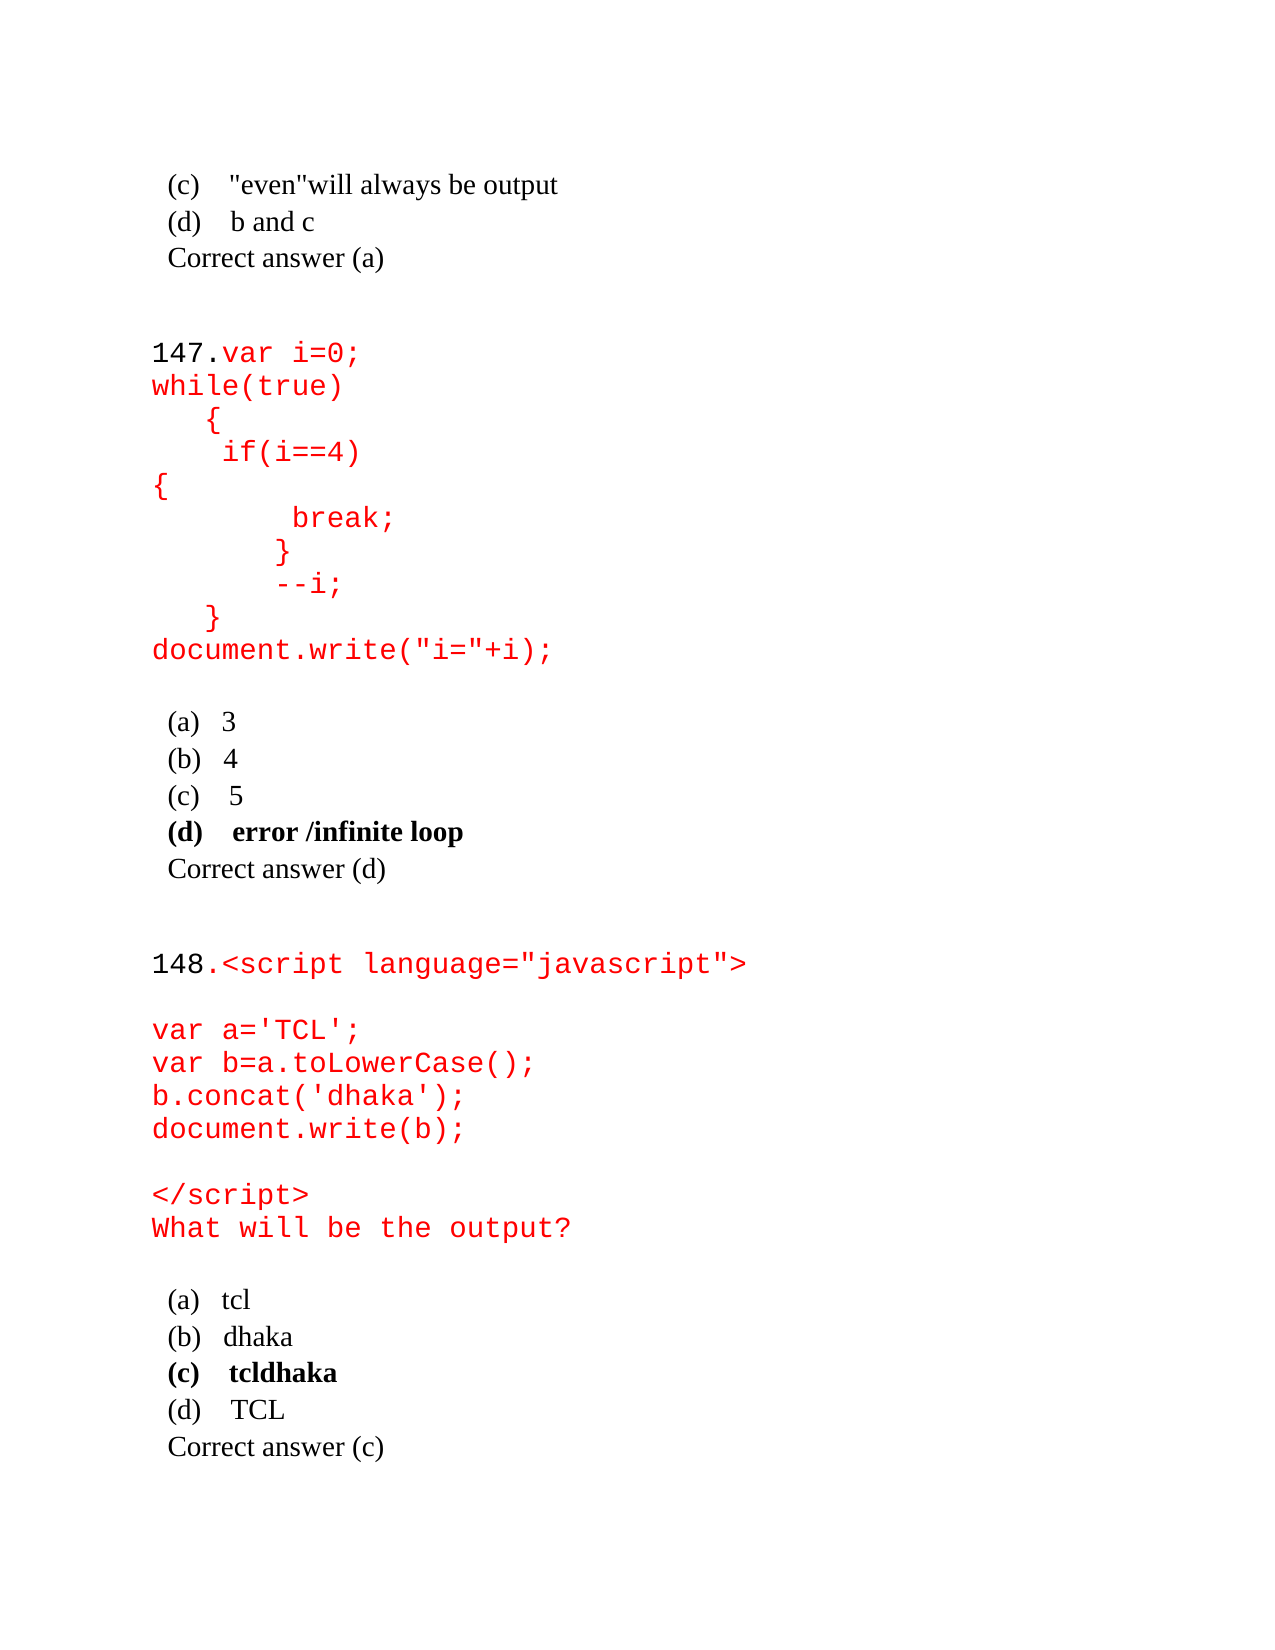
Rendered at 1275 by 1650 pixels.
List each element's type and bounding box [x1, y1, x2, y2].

table_header [142, 150, 1117, 1497]
